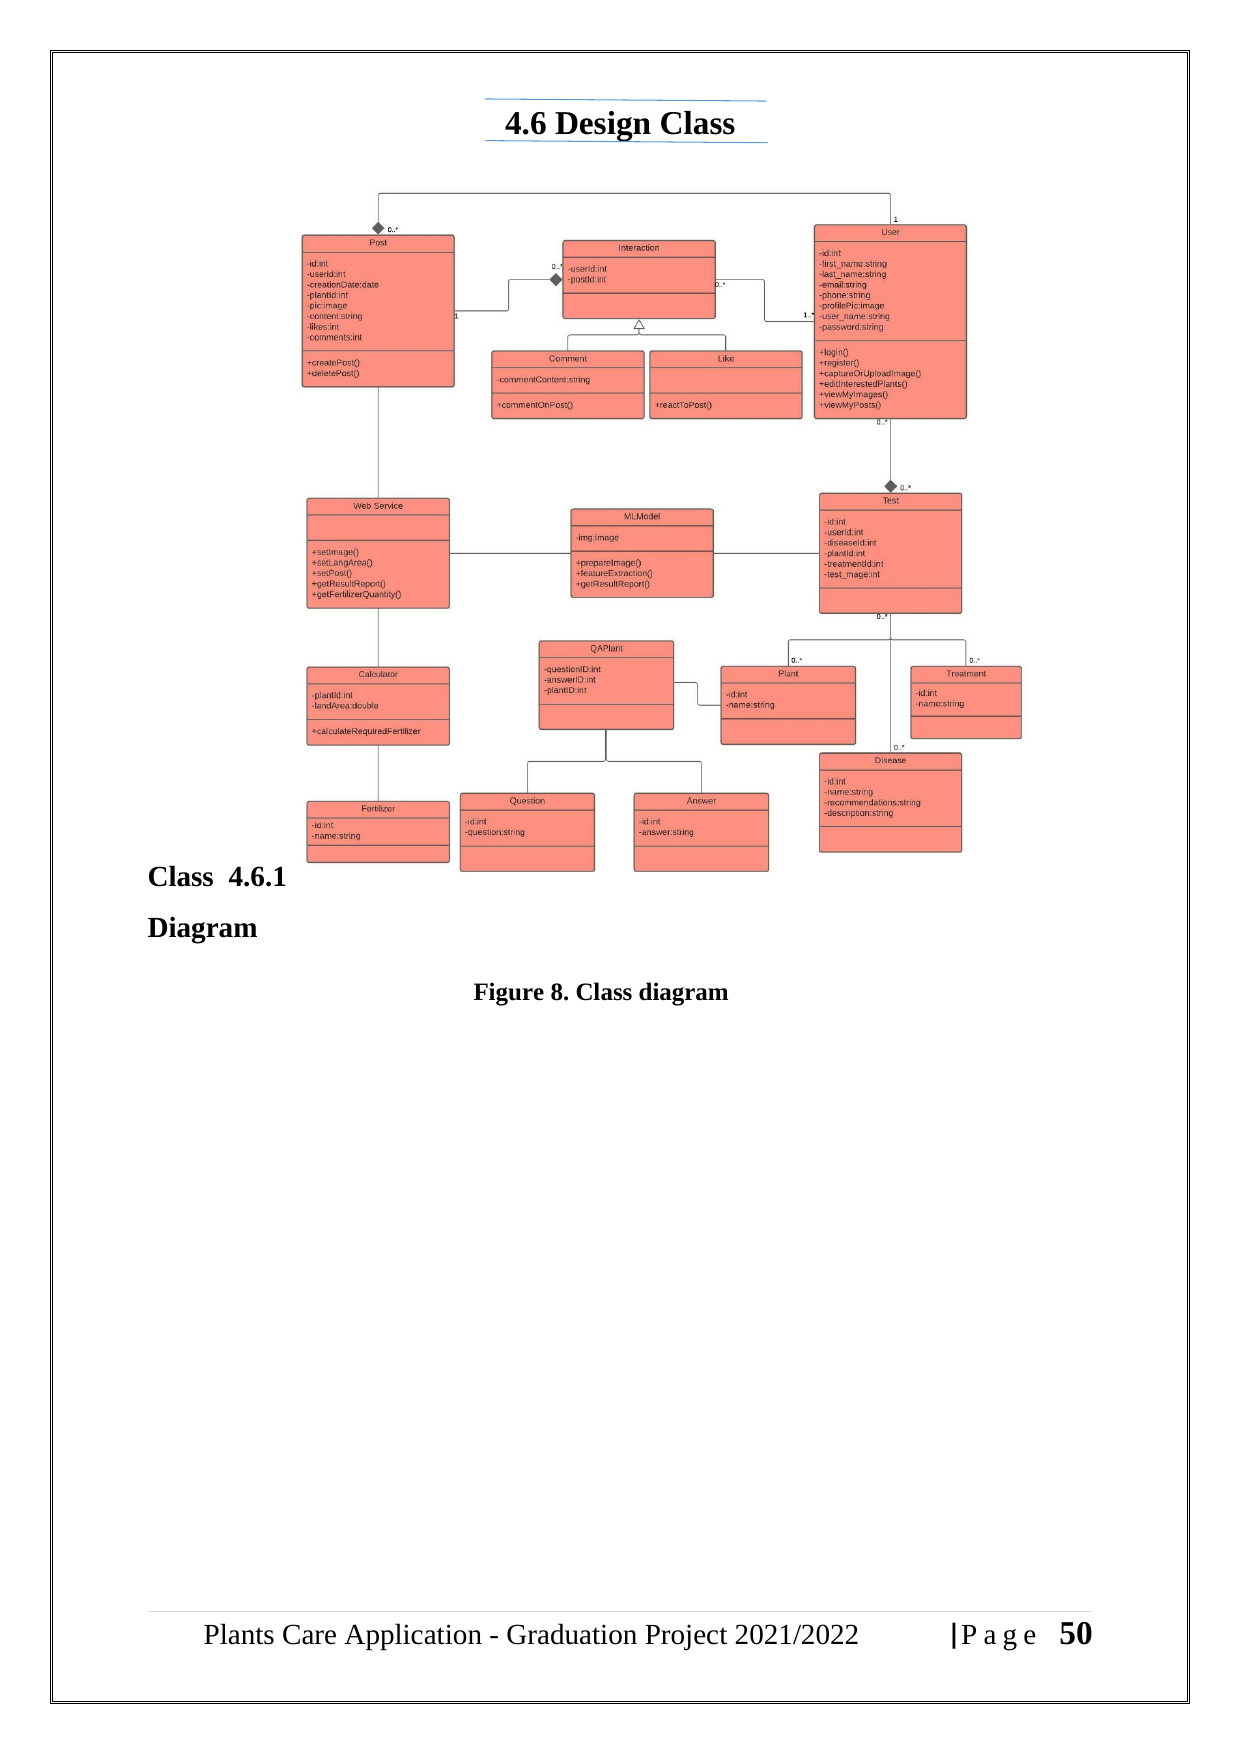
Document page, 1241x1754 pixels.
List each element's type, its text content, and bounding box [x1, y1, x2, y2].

text 4.6 Design Class [148, 103, 1092, 141]
picture [286, 177, 1037, 887]
text Figure 8. Class diagram [148, 977, 1055, 1005]
